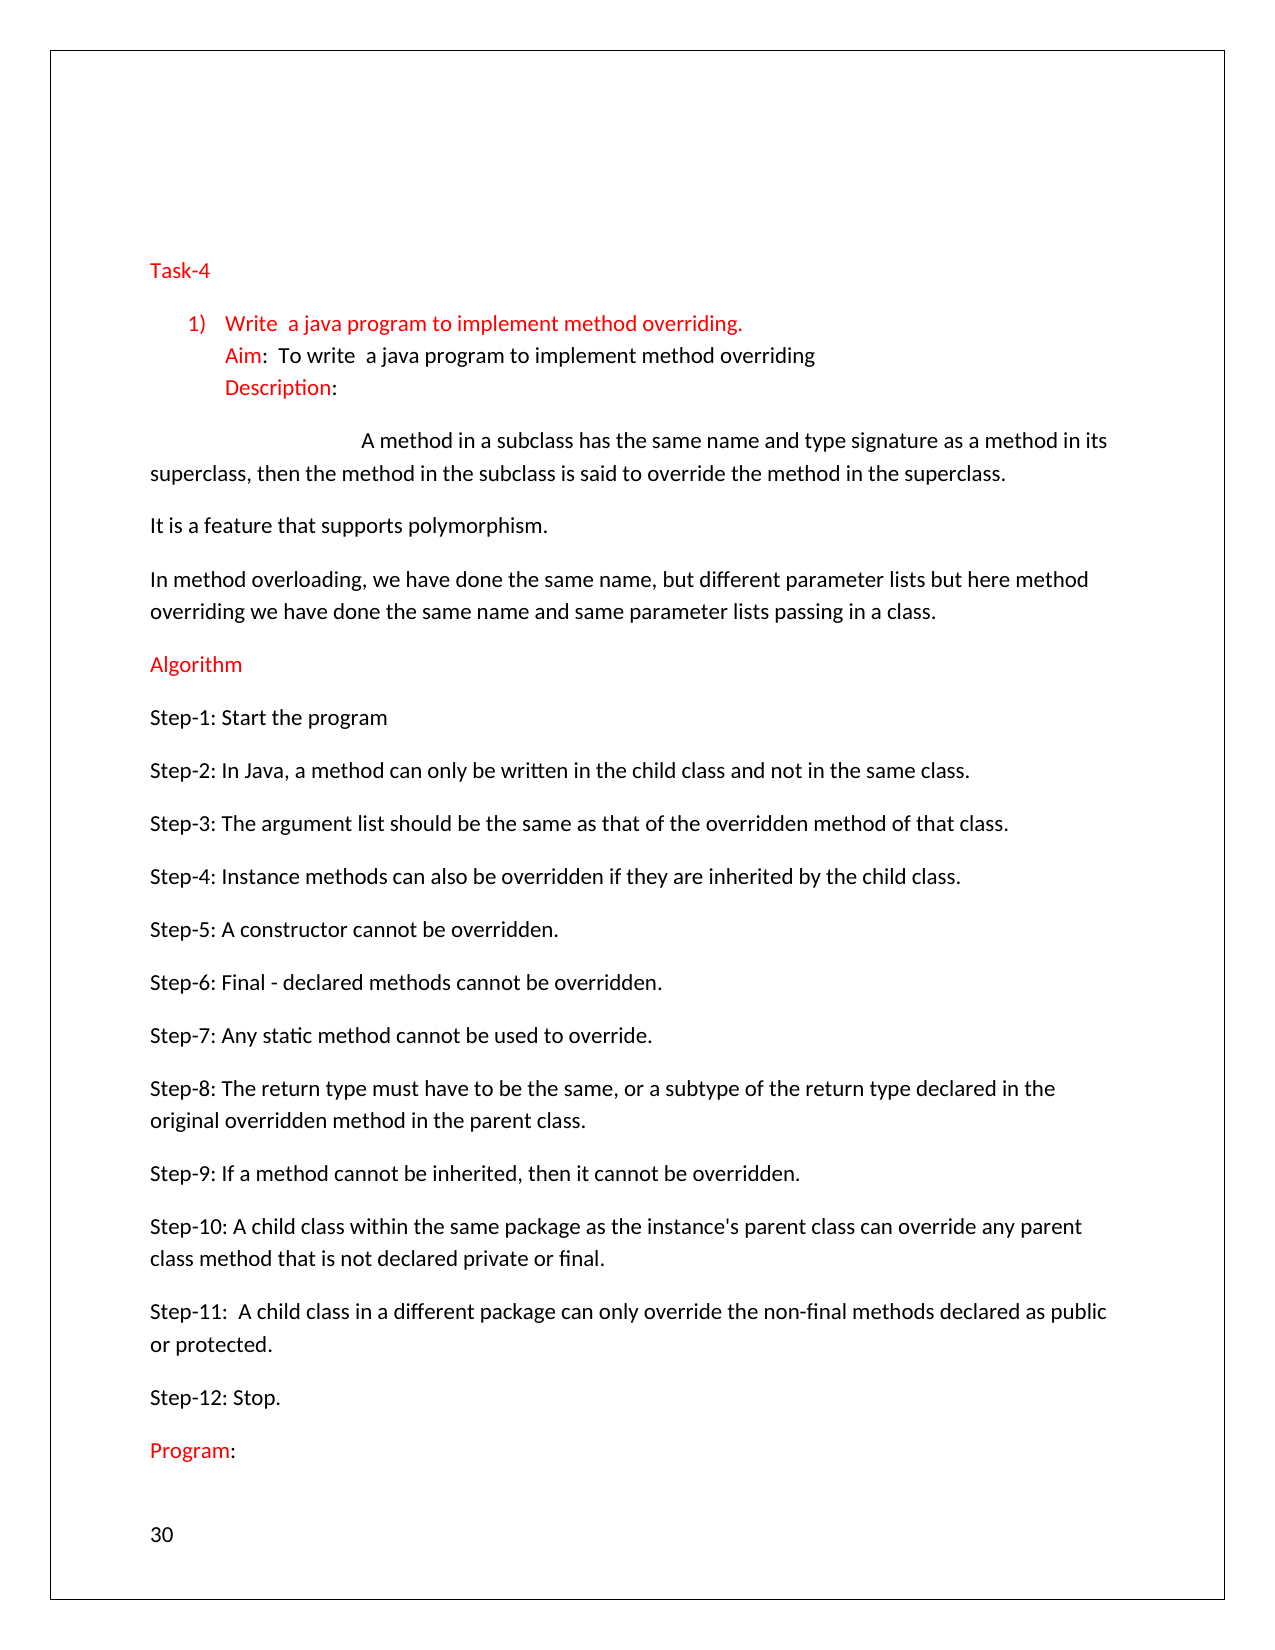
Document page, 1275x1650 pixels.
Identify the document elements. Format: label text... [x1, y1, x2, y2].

text A method in a subclass has the same name and type signature as a method in its superclass, then the method in the subclass is said to override the method in the superclass. [150, 426, 1125, 487]
text Program: [150, 1436, 1125, 1464]
text Algorithm [150, 650, 1125, 678]
text Step-12: Stop. [150, 1383, 1125, 1411]
text Step-4: Instance methods can also be overridden if they are inherited by the child class. [150, 862, 1125, 890]
text It is a feature that supports polymorphism. [150, 512, 1125, 540]
text Step-2: In Java, a method can only be written in the child class and not in the same class. [150, 756, 1125, 784]
text Step-3: The argument list should be the same as that of the overridden method of that class. [150, 809, 1125, 837]
text Step-9: If a method cannot be inherited, then it cannot be overridden. [150, 1159, 1125, 1187]
list Write a java program to implement method overriding. [187, 309, 1125, 337]
text Step-5: A constructor cannot be overridden. [150, 915, 1125, 943]
list Description: [225, 373, 1125, 401]
text Step-6: Final - declared methods cannot be overridden. [150, 968, 1125, 996]
text Step-10: A child class within the same package as the instance's parent class can override any parent class method that is not declared private or final. [150, 1212, 1125, 1272]
list Aim: To write a java program to implement method overriding [225, 341, 1125, 369]
text Task-4 [150, 256, 1125, 284]
text Step-7: Any static method cannot be used to override. [150, 1021, 1125, 1049]
text Step-1: Start the program [150, 703, 1125, 731]
text Step-11: A child class in a different package can only override the non-final methods declared as public or protected. [150, 1297, 1125, 1358]
text Step-8: The return type must have to be the same, or a subtype of the return type declared in the original overridden method in the parent class. [150, 1074, 1125, 1134]
text In method overloading, we have done the same name, but different parameter lists but here method overriding we have done the same name and same parameter lists passing in a class. [150, 565, 1125, 625]
